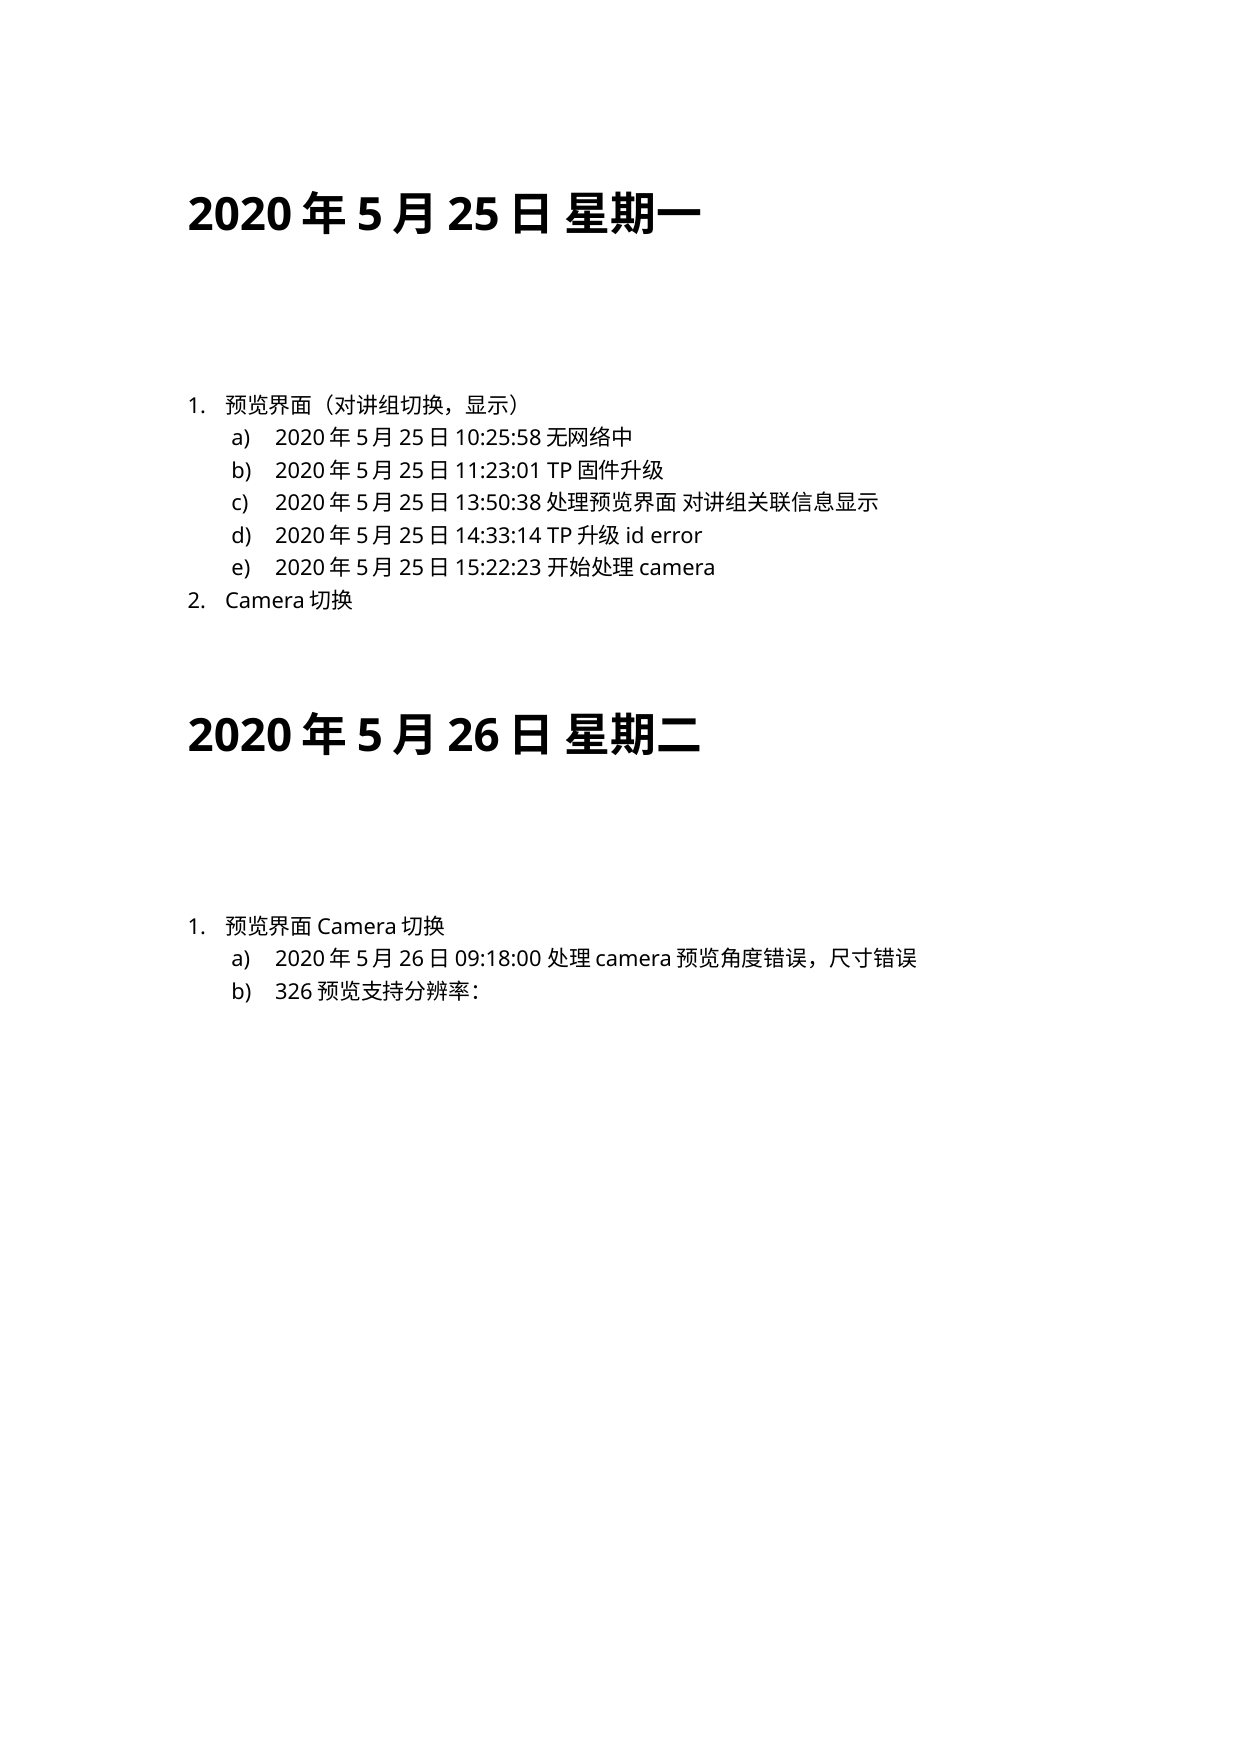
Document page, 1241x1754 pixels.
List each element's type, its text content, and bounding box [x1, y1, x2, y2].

subtitle 2020年5月26日 星期二 [187, 683, 1053, 781]
list Camera切换 [187, 583, 1053, 615]
list 2020年5月25日13:50:38处理预览界面 对讲组关联信息显示 [231, 485, 1053, 518]
subtitle 2020年5月25日 星期一 [187, 162, 1053, 259]
list 预览界面（对讲组切换，显示） [187, 388, 1053, 420]
list 2020年5月25日15:22:23 开始处理camera [231, 550, 1053, 583]
list 2020年5月25日14:33:14 TP升级 id error [231, 518, 1053, 550]
list 2020年5月25日10:25:58无网络中 [231, 420, 1053, 453]
list 2020年5月25日11:23:01 TP固件升级 [231, 453, 1053, 485]
list 2020年5月26日09:18:00 处理camera预览角度错误，尺寸错误 [231, 941, 1053, 974]
list 预览界面Camera切换 [187, 909, 1053, 941]
list 326预览支持分辨率： [231, 974, 1053, 1006]
